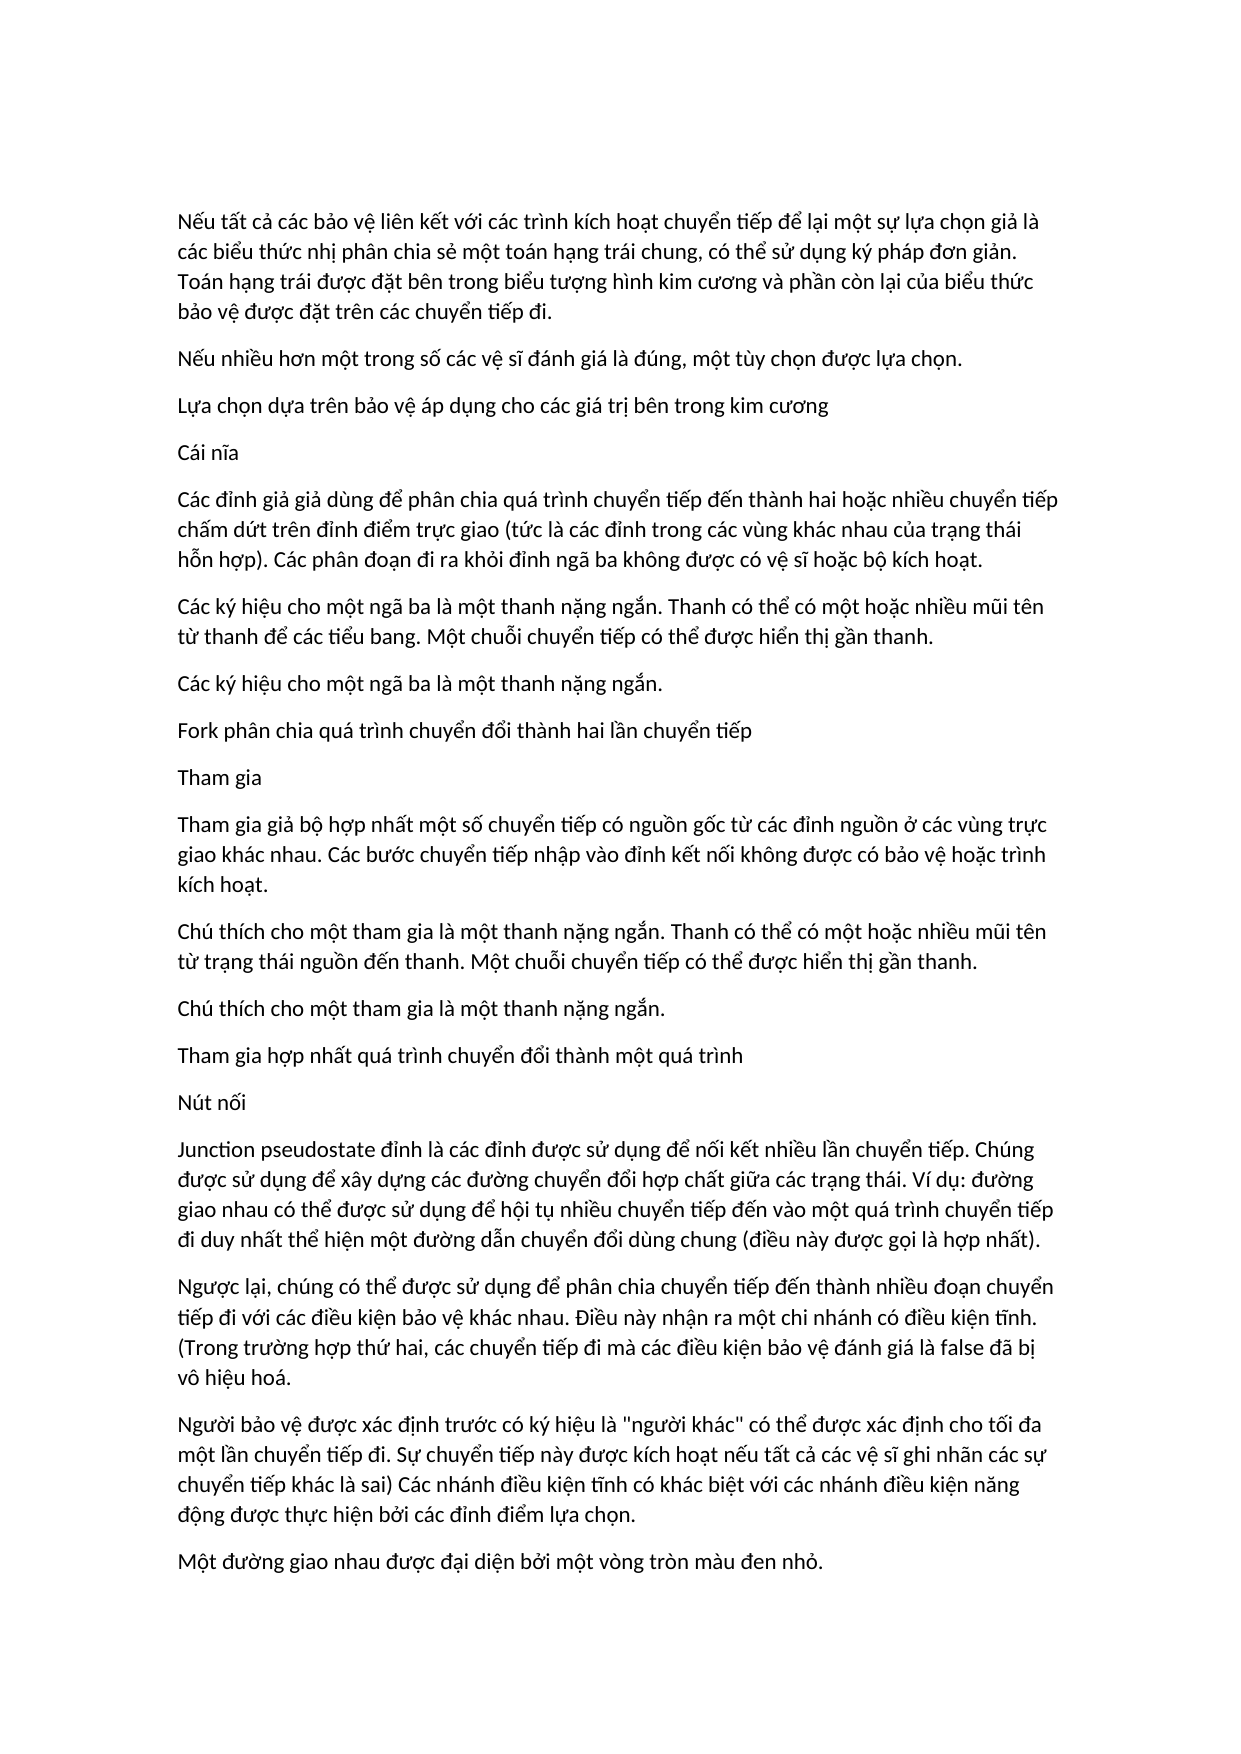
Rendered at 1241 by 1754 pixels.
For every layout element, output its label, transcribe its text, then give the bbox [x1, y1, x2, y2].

text Cái nĩa [177, 438, 1063, 466]
text Một đường giao nhau được đại diện bởi một vòng tròn màu đen nhỏ. [177, 1547, 1063, 1575]
text Các đỉnh giả giả dùng để phân chia quá trình chuyển tiếp đến thành hai hoặc nhiều chuyển tiếp chấm dứt trên đỉnh điểm trực giao (tức là các đỉnh trong các vùng khác nhau của trạng thái hỗn hợp). Các phân đoạn đi ra khỏi đỉnh ngã ba không được có vệ sĩ hoặc bộ kích hoạt. [177, 485, 1063, 573]
text Tham gia giả bộ hợp nhất một số chuyển tiếp có nguồn gốc từ các đỉnh nguồn ở các vùng trực giao khác nhau. Các bước chuyển tiếp nhập vào đỉnh kết nối không được có bảo vệ hoặc trình kích hoạt. [177, 810, 1063, 898]
text Junction pseudostate đỉnh là các đỉnh được sử dụng để nối kết nhiều lần chuyển tiếp. Chúng được sử dụng để xây dựng các đường chuyển đổi hợp chất giữa các trạng thái. Ví dụ: đường giao nhau có thể được sử dụng để hội tụ nhiều chuyển tiếp đến vào một quá trình chuyển tiếp đi duy nhất thể hiện một đường dẫn chuyển đổi dùng chung (điều này được gọi là hợp nhất). [177, 1135, 1063, 1253]
text Người bảo vệ được xác định trước có ký hiệu là "người khác" có thể được xác định cho tối đa một lần chuyển tiếp đi. Sự chuyển tiếp này được kích hoạt nếu tất cả các vệ sĩ ghi nhãn các sự chuyển tiếp khác là sai) Các nhánh điều kiện tĩnh có khác biệt với các nhánh điều kiện năng động được thực hiện bởi các đỉnh điểm lựa chọn. [177, 1410, 1063, 1528]
text Tham gia [177, 763, 1063, 791]
text Tham gia hợp nhất quá trình chuyển đổi thành một quá trình [177, 1041, 1063, 1069]
text Chú thích cho một tham gia là một thanh nặng ngắn. Thanh có thể có một hoặc nhiều mũi tên từ trạng thái nguồn đến thanh. Một chuỗi chuyển tiếp có thể được hiển thị gần thanh. [177, 917, 1063, 975]
text Nếu tất cả các bảo vệ liên kết với các trình kích hoạt chuyển tiếp để lại một sự lựa chọn giả là các biểu thức nhị phân chia sẻ một toán hạng trái chung, có thể sử dụng ký pháp đơn giản. Toán hạng trái được đặt bên trong biểu tượng hình kim cương và phần còn lại của biểu thức bảo vệ được đặt trên các chuyển tiếp đi. [177, 207, 1063, 325]
text Chú thích cho một tham gia là một thanh nặng ngắn. [177, 994, 1063, 1022]
text Ngược lại, chúng có thể được sử dụng để phân chia chuyển tiếp đến thành nhiều đoạn chuyển tiếp đi với các điều kiện bảo vệ khác nhau. Điều này nhận ra một chi nhánh có điều kiện tĩnh. (Trong trường hợp thứ hai, các chuyển tiếp đi mà các điều kiện bảo vệ đánh giá là false đã bị vô hiệu hoá. [177, 1272, 1063, 1391]
text Các ký hiệu cho một ngã ba là một thanh nặng ngắn. [177, 669, 1063, 697]
text Nếu nhiều hơn một trong số các vệ sĩ đánh giá là đúng, một tùy chọn được lựa chọn. [177, 344, 1063, 372]
text Các ký hiệu cho một ngã ba là một thanh nặng ngắn. Thanh có thể có một hoặc nhiều mũi tên từ thanh để các tiểu bang. Một chuỗi chuyển tiếp có thể được hiển thị gần thanh. [177, 592, 1063, 650]
text Lựa chọn dựa trên bảo vệ áp dụng cho các giá trị bên trong kim cương [177, 391, 1063, 419]
text Fork phân chia quá trình chuyển đổi thành hai lần chuyển tiếp [177, 716, 1063, 744]
text Nút nối [177, 1088, 1063, 1116]
